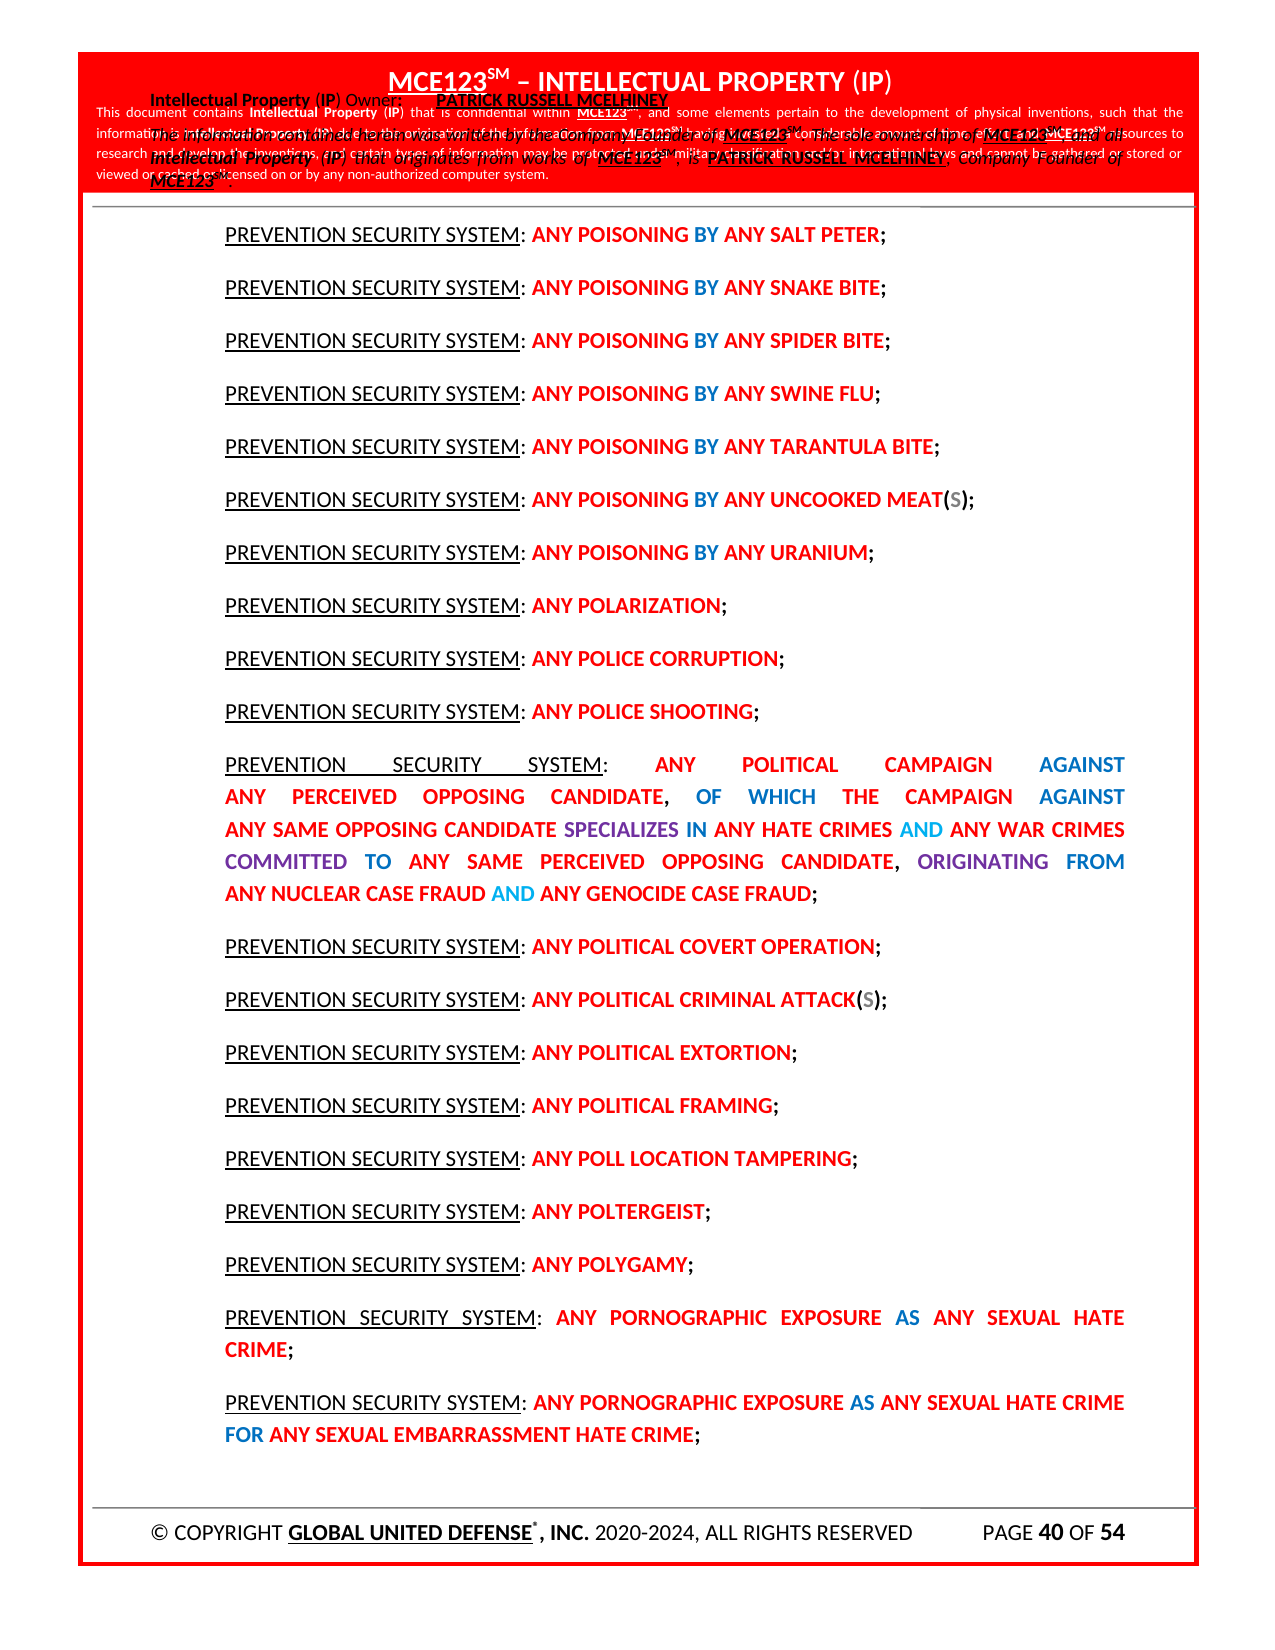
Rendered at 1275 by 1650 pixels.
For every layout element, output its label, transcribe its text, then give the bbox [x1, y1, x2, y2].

text PREVENTION SECURITY SYSTEM: ANY PORNOGRAPHIC EXPOSURE AS ANY SEXUAL HATE CRIME FOR ANY SEXUAL EMBARRASSMENT HATE CRIME; [225, 1388, 1125, 1449]
text PREVENTION SECURITY SYSTEM: ANY PORNOGRAPHIC EXPOSURE AS ANY SEXUAL HATE CRIME; [225, 1303, 1125, 1363]
text PREVENTION SECURITY SYSTEM: ANY POLYGAMY; [225, 1250, 1125, 1278]
text PREVENTION SECURITY SYSTEM: ANY POISONING BY ANY TARANTULA BITE; [225, 432, 1125, 460]
text PREVENTION SECURITY SYSTEM: ANY POLARIZATION; [225, 591, 1125, 619]
text PREVENTION SECURITY SYSTEM: ANY POISONING BY ANY SNAKE BITE; [225, 273, 1125, 301]
text PREVENTION SECURITY SYSTEM: ANY POLL LOCATION TAMPERING; [225, 1144, 1125, 1172]
text PREVENTION SECURITY SYSTEM: ANY POISONING BY ANY UNCOOKED MEAT(S); [225, 485, 1125, 513]
text PREVENTION SECURITY SYSTEM: ANY POLITICAL CRIMINAL ATTACK(S); [225, 985, 1125, 1013]
text PREVENTION SECURITY SYSTEM: ANY POLITICAL FRAMING; [225, 1091, 1125, 1119]
text PREVENTION SECURITY SYSTEM: ANY POISONING BY ANY SWINE FLU; [225, 379, 1125, 407]
text PREVENTION SECURITY SYSTEM: ANY POISONING BY ANY URANIUM; [225, 538, 1125, 566]
text PREVENTION SECURITY SYSTEM: ANY POISONING BY ANY SPIDER BITE; [225, 326, 1125, 354]
text PREVENTION SECURITY SYSTEM: ANY POLICE CORRUPTION; [225, 644, 1125, 672]
text PREVENTION SECURITY SYSTEM: ANY POLTERGEIST; [225, 1197, 1125, 1225]
text PREVENTION SECURITY SYSTEM: ANY POLITICAL EXTORTION; [225, 1038, 1125, 1066]
text PREVENTION SECURITY SYSTEM: ANY POLICE SHOOTING; [225, 697, 1125, 725]
text PREVENTION SECURITY SYSTEM: ANY POISONING BY ANY SALT PETER; [225, 220, 1125, 248]
text PREVENTION SECURITY SYSTEM: ANY POLITICAL COVERT OPERATION; [225, 932, 1125, 960]
text PREVENTION SECURITY SYSTEM: ANY POLITICAL CAMPAIGN AGAINST ANY PERCEIVED OPPOSING CANDIDATE, OF WHICH THE CAMPAIGN AGAINST ANY SAME OPPOSING CANDIDATE SPECIALIZES IN ANY HATE CRIMES AND ANY WAR CRIMES COMMITTED TO ANY SAME PERCEIVED OPPOSING CANDIDATE, ORIGINATING FROM ANY NUCLEAR CASE FRAUD AND ANY GENOCIDE CASE FRAUD; [225, 750, 1125, 907]
